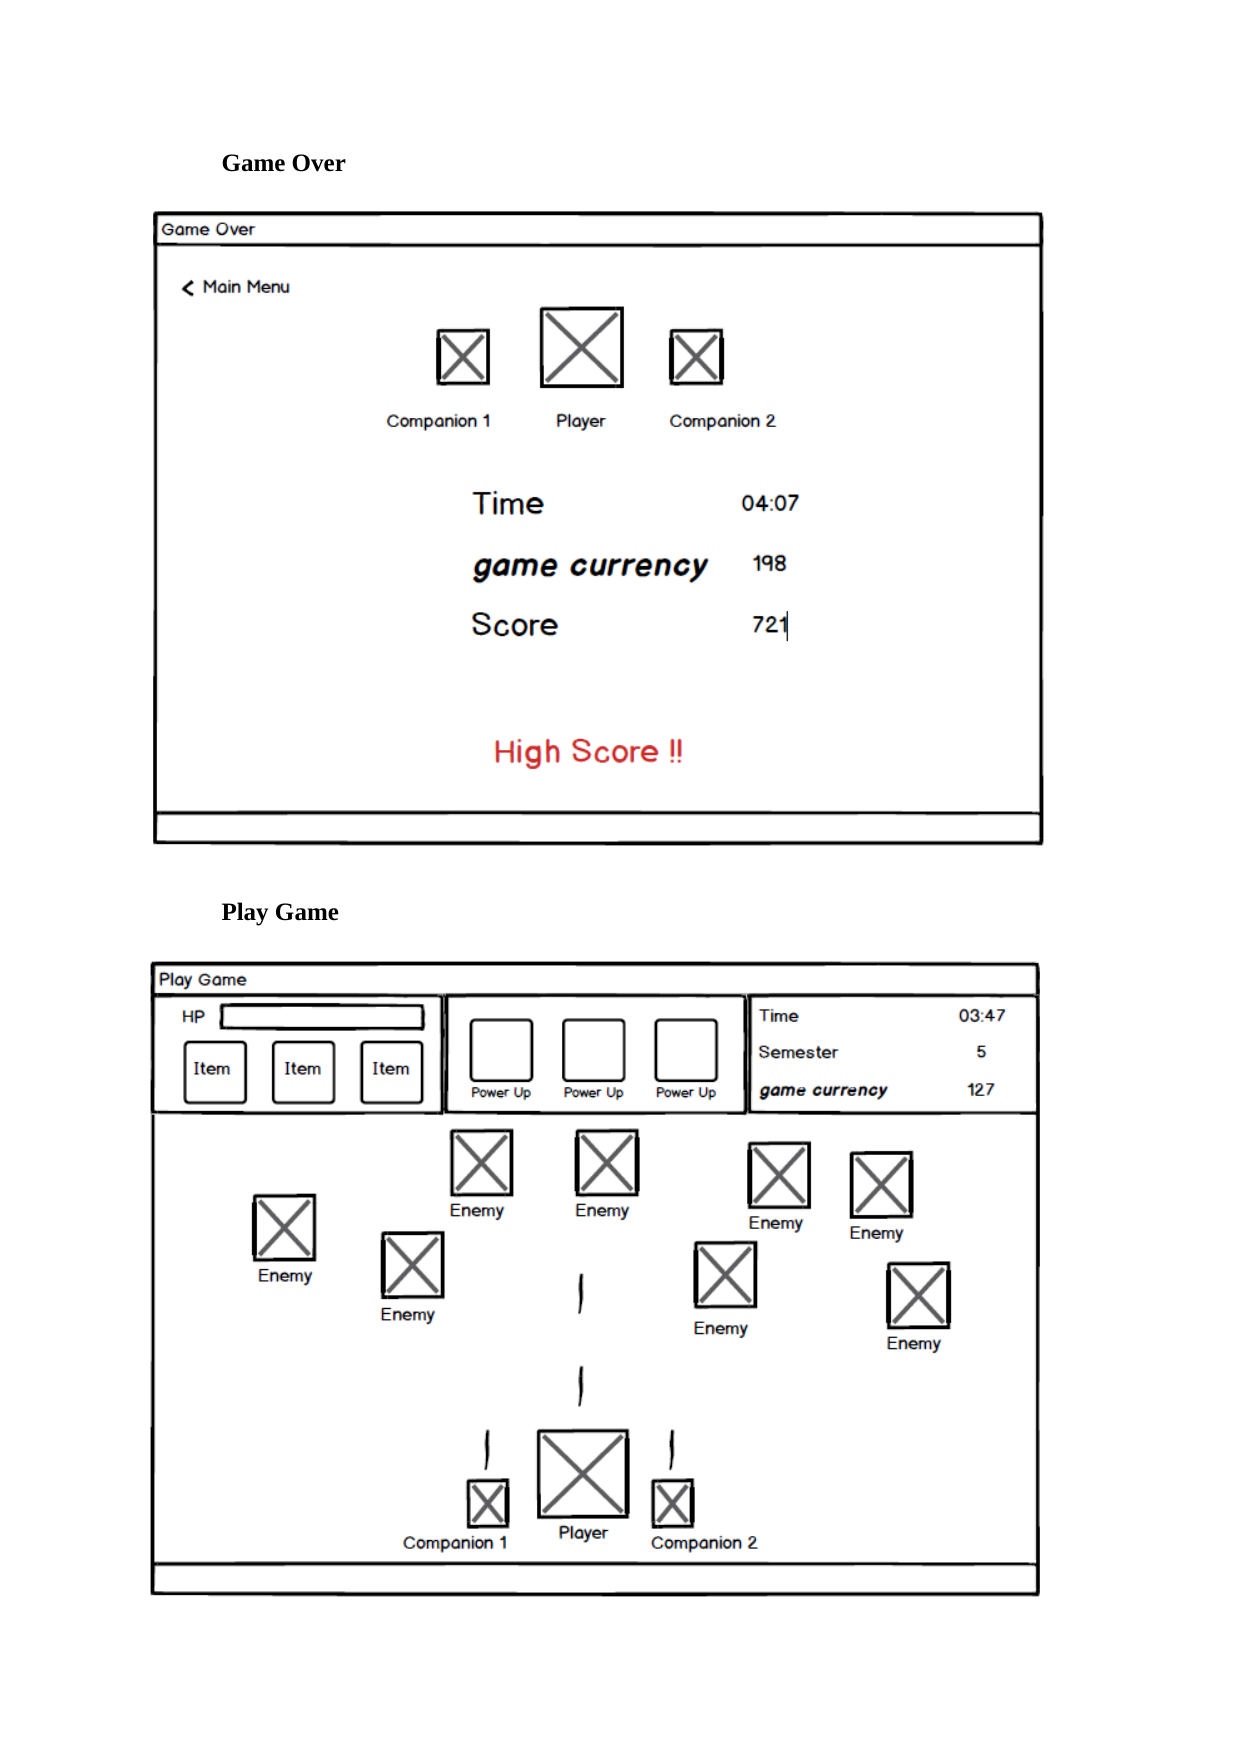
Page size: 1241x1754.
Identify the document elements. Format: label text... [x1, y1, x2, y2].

picture [147, 204, 1051, 853]
picture [147, 953, 1045, 1604]
